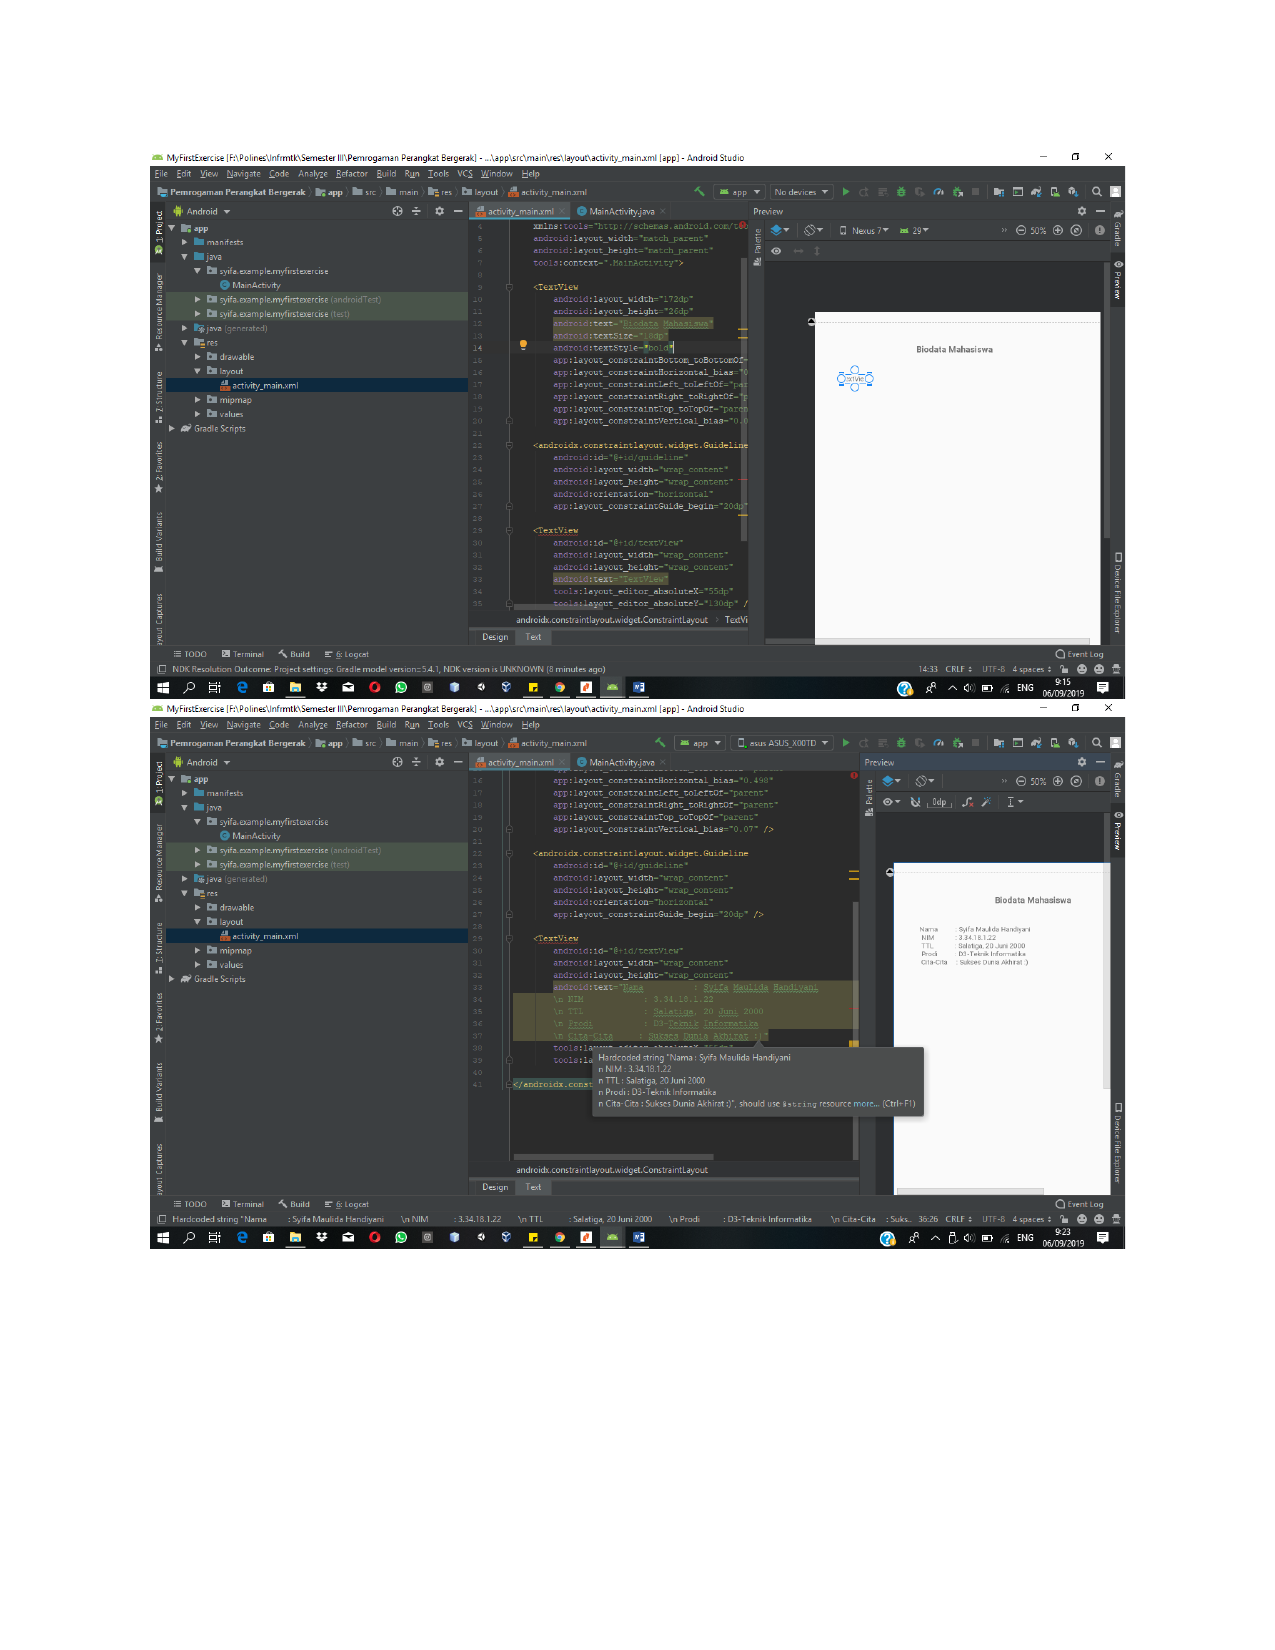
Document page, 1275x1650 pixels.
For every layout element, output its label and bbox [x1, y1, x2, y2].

picture [150, 150, 1125, 699]
picture [150, 700, 1125, 1249]
